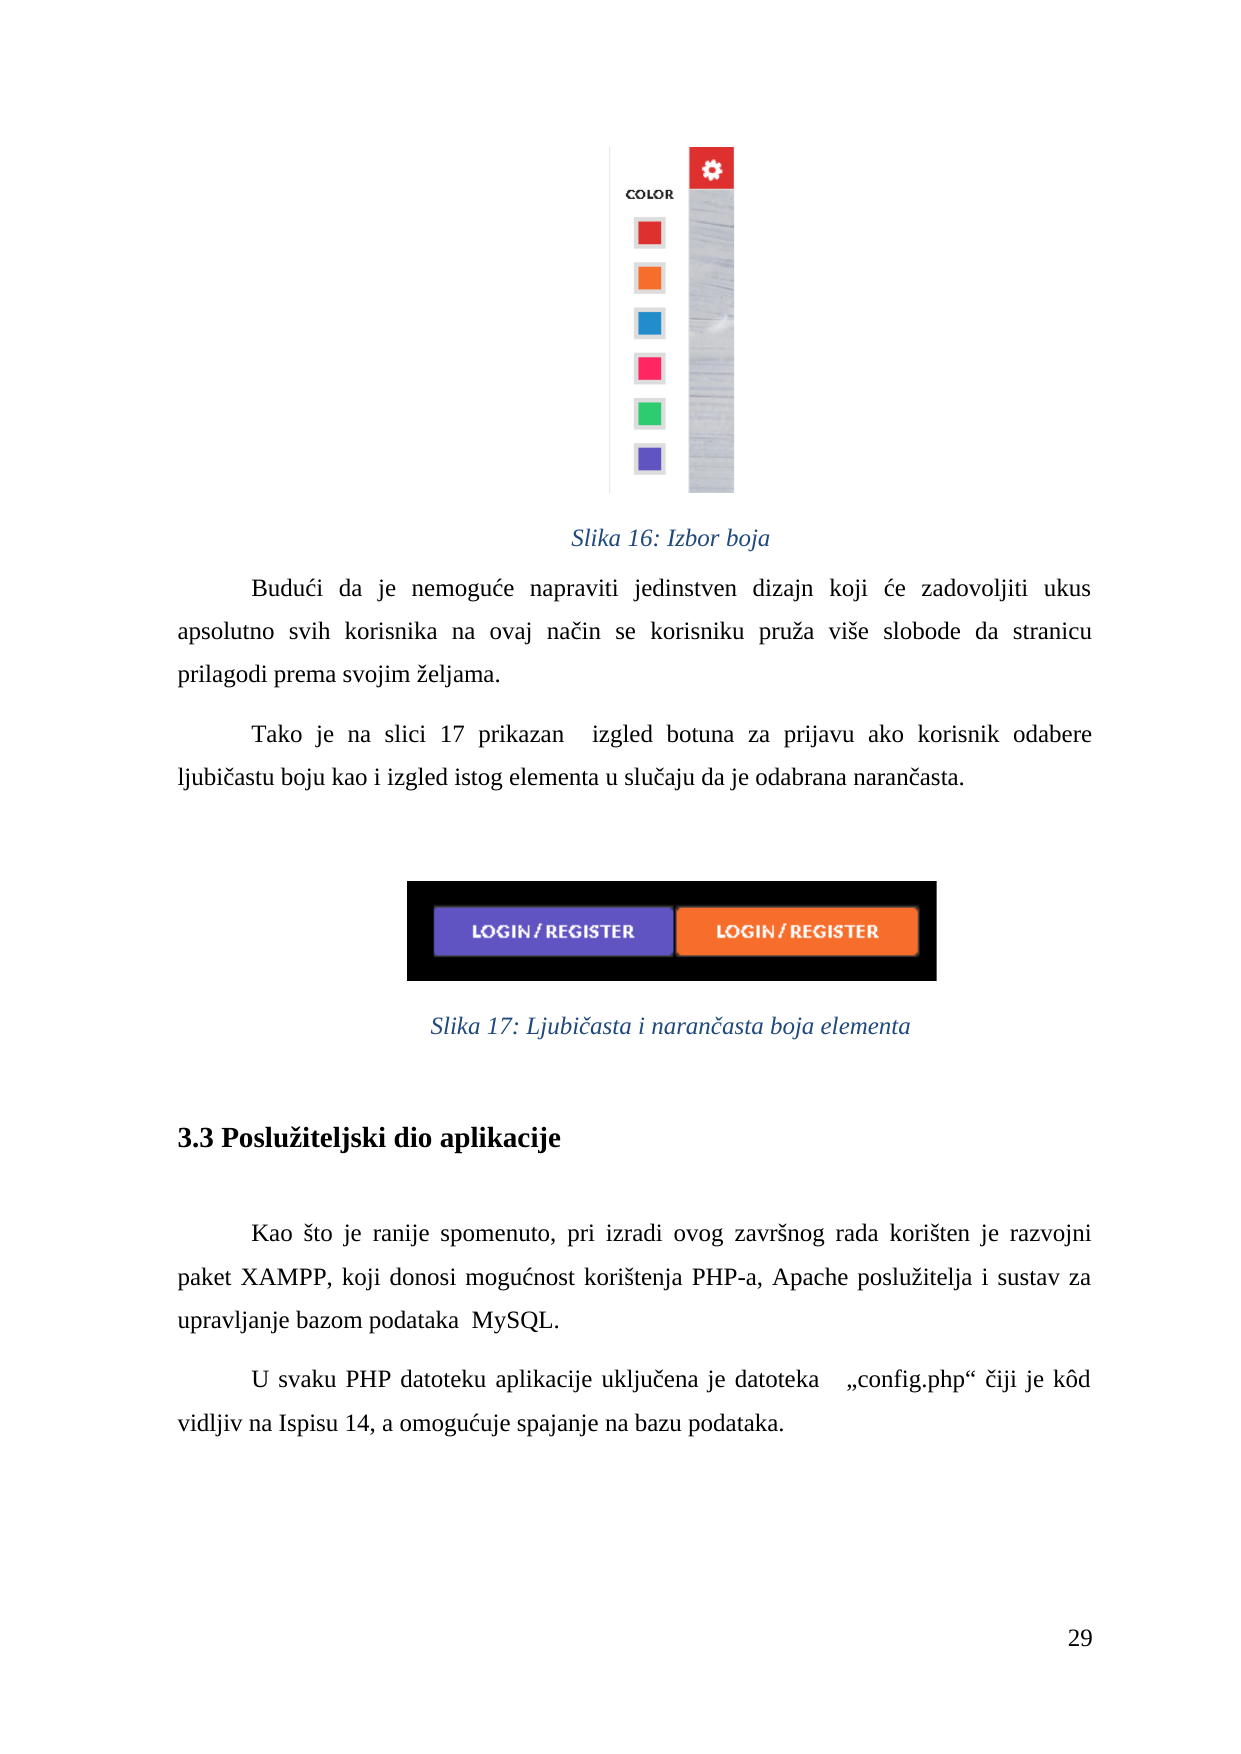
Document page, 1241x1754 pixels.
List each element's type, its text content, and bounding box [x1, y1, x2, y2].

text Budući da je nemoguće napraviti jedinstven dizajn koji će zadovoljiti ukus apsolutno svih korisnika na ovaj način se korisniku pruža više slobode da stranicu prilagodi prema svojim željama. [177, 573, 1092, 688]
text Kao što je ranije spomenuto, pri izradi ovog završnog rada korišten je razvojni paket XAMPP, koji donosi mogućnost korištenja PHP-a, Apache poslužitelja i sustav za upravljanje bazom podataka MySQL. [177, 1218, 1092, 1333]
text Slika 17: Ljubičasta i narančasta boja elementa [177, 1011, 1092, 1040]
text Slika 16: Izbor boja [177, 523, 1092, 552]
picture [609, 147, 735, 493]
subtitle 3.3 Poslužiteljski dio aplikacije [177, 1121, 1092, 1154]
picture [407, 881, 937, 981]
text Tako je na slici 17 prikazan izgled botuna za prijavu ako korisnik odabere ljubičastu boju kao i izgled istog elementa u slučaju da je odabrana narančasta. [177, 719, 1092, 791]
text U svaku PHP datoteku aplikacije uključena je datoteka „config.php“ čiji je kôd vidljiv na Ispisu 14, a omogućuje spajanje na bazu podataka. [177, 1364, 1092, 1436]
